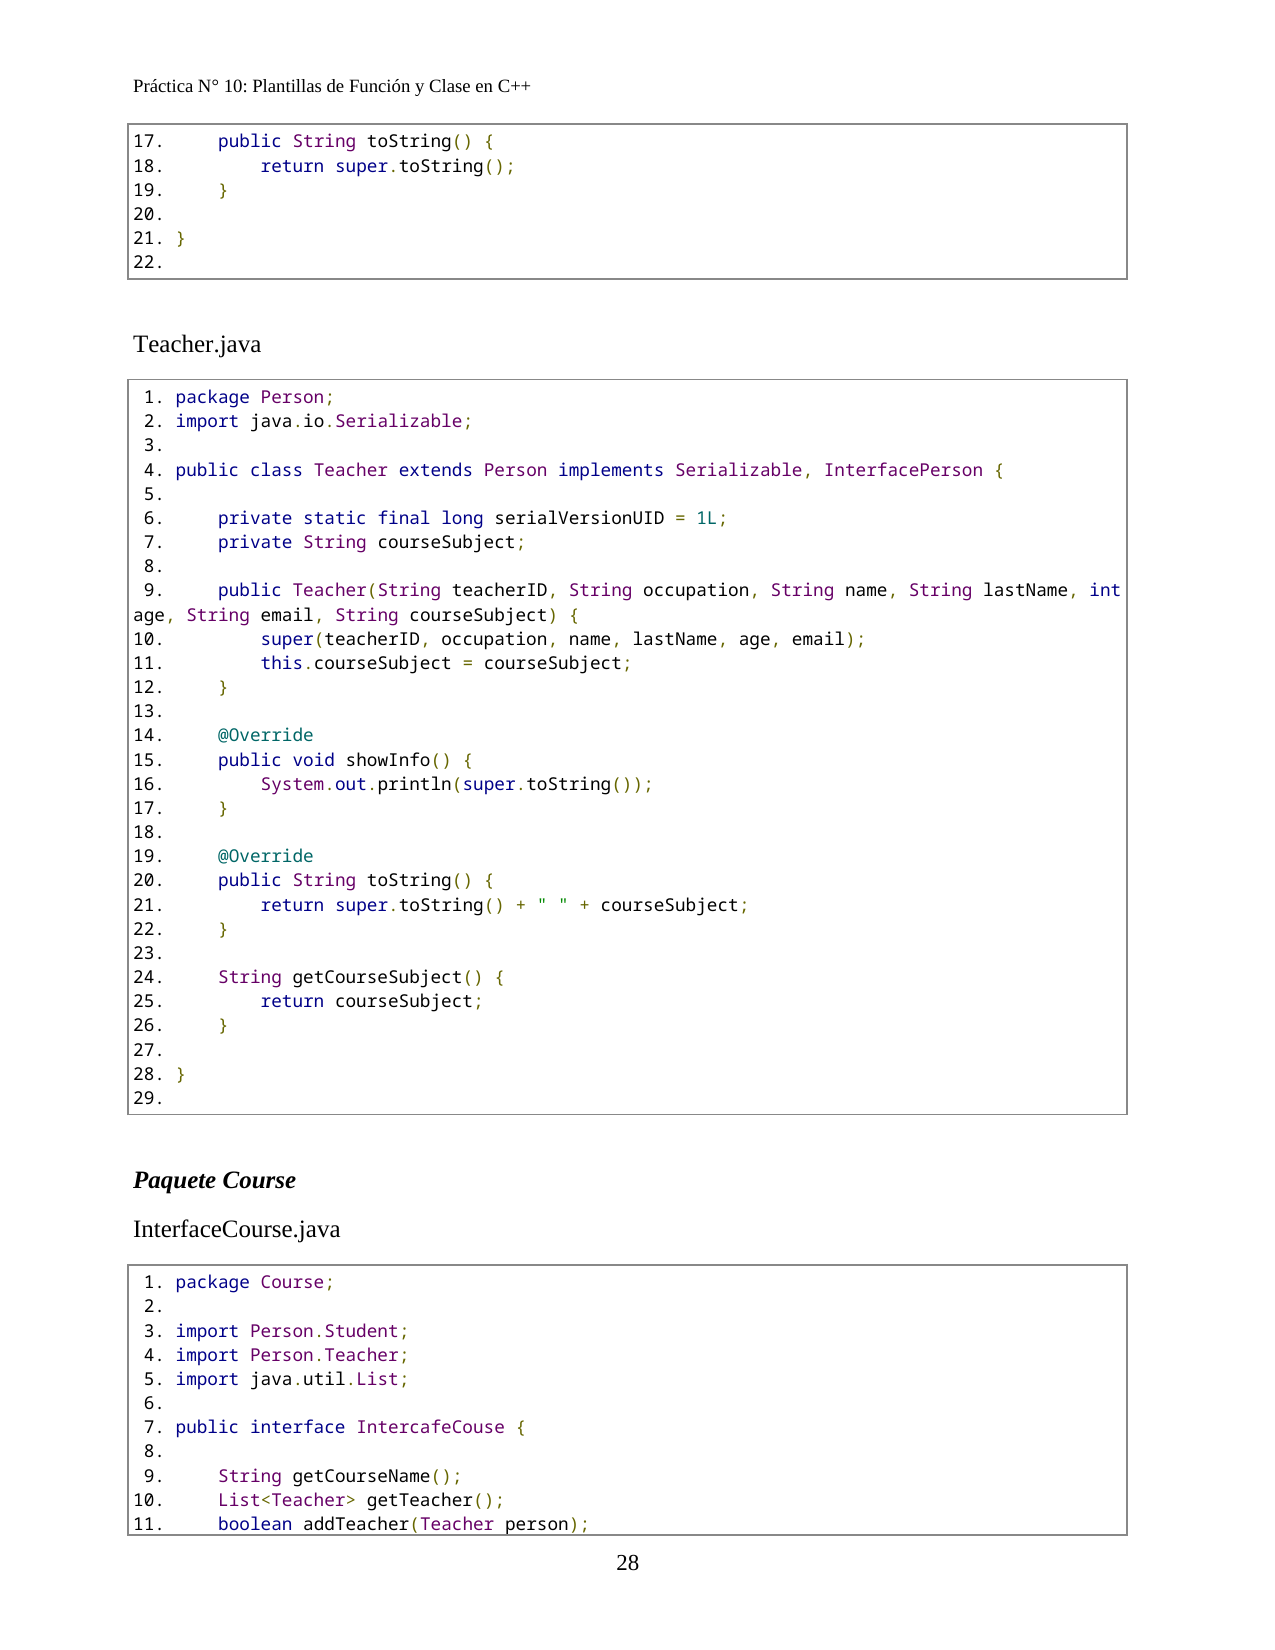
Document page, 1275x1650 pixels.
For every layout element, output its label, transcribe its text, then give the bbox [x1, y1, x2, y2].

text 26. } [133, 1013, 1122, 1037]
text 12. } [133, 674, 1122, 699]
text 4. import Person.Teacher; [133, 1342, 1122, 1366]
text 6. [133, 1391, 1122, 1415]
text 18. return super.toString(); [133, 153, 1122, 177]
text Teacher.java [133, 329, 1122, 358]
text 5. import java.util.List; [133, 1366, 1122, 1391]
text 4. public class Teacher extends Person implements Serializable, InterfacePerson { [133, 457, 1122, 481]
text 19. } [133, 177, 1122, 201]
text 21. return super.toString() + " " + courseSubject; [133, 892, 1122, 916]
text 21. } [133, 226, 1122, 244]
text 13. [133, 699, 1122, 723]
text Paquete Course [133, 1165, 1122, 1193]
text 24. String getCourseSubject() { [133, 964, 1122, 989]
text 8. [133, 554, 1122, 578]
text 18. [133, 819, 1122, 844]
text 17. public String toString() { [129, 125, 1126, 153]
text 9. String getCourseName(); [133, 1463, 1122, 1487]
text 10. super(teacherID, occupation, name, lastName, age, email); [133, 626, 1122, 650]
text 22. } [133, 916, 1122, 940]
text 9. public Teacher(String teacherID, String occupation, String name, String lastName, int age, String email, String courseSubject) { [133, 578, 1122, 626]
text 15. public void showInfo() { [133, 747, 1122, 771]
text 2. [133, 1294, 1122, 1318]
text 27. [133, 1037, 1122, 1061]
text 10. List<Teacher> getTeacher(); [133, 1487, 1122, 1511]
text 11. this.courseSubject = courseSubject; [133, 650, 1122, 674]
text 1. package Person; [129, 380, 1126, 409]
text 7. public interface IntercafeCouse { [133, 1415, 1122, 1439]
text 16. System.out.println(super.toString()); [133, 771, 1122, 795]
text 7. private String courseSubject; [133, 529, 1122, 554]
text 20. [133, 201, 1122, 226]
text 17. } [133, 795, 1122, 819]
text 1. package Course; [129, 1266, 1126, 1294]
text 14. @Override [133, 723, 1122, 747]
text 2. import java.io.Serializable; [133, 409, 1122, 433]
text 6. private static final long serialVersionUID = 1L; [133, 505, 1122, 529]
text 22. [129, 244, 1126, 278]
text 19. @Override [133, 844, 1122, 868]
text 11. boolean addTeacher(Teacher person); [133, 1511, 1122, 1534]
text 23. [133, 940, 1122, 964]
text 20. public String toString() { [133, 868, 1122, 892]
text 3. [133, 433, 1122, 457]
text 8. [133, 1439, 1122, 1463]
text 25. return courseSubject; [133, 989, 1122, 1013]
text 29. [129, 1079, 1126, 1114]
text 3. import Person.Student; [133, 1318, 1122, 1342]
text InterfaceCourse.java [133, 1214, 1122, 1243]
text 28. } [133, 1061, 1122, 1079]
text 5. [133, 481, 1122, 505]
